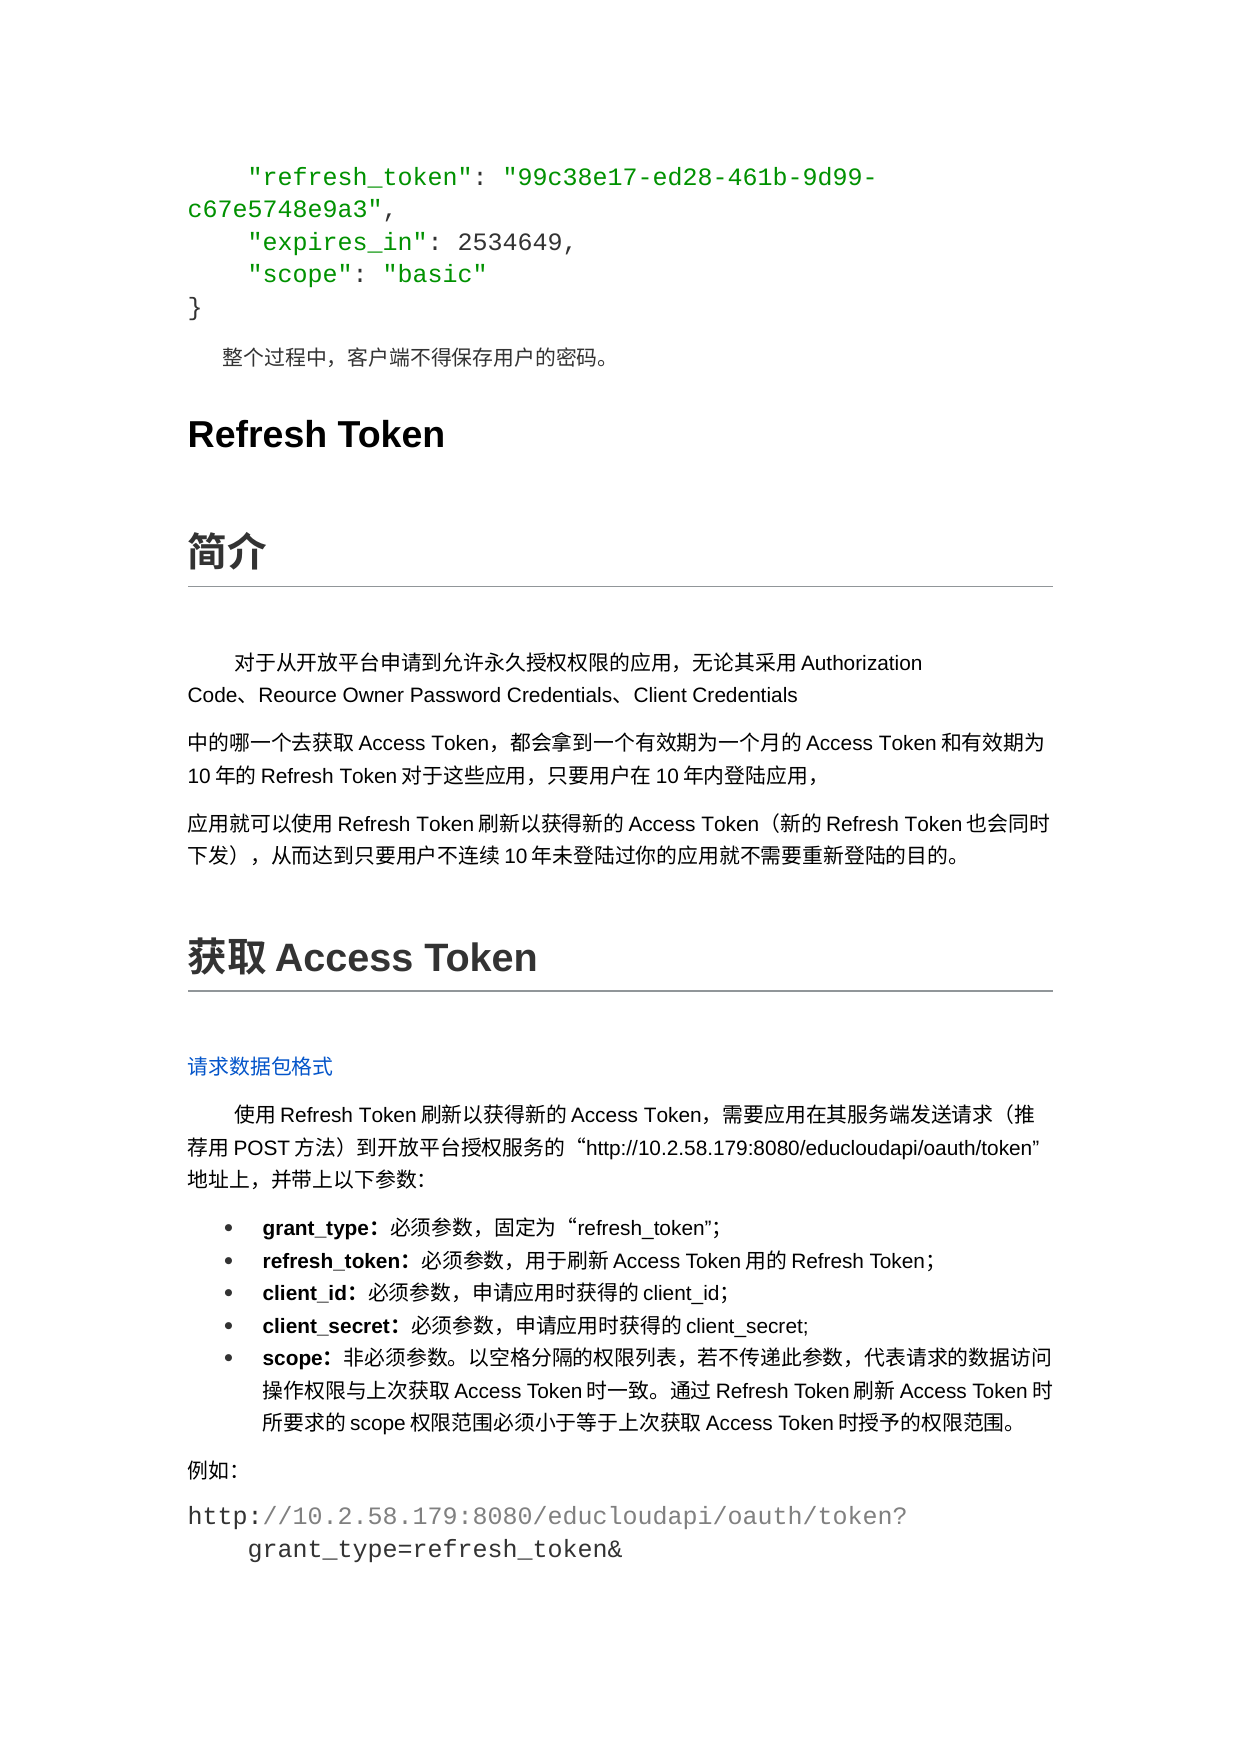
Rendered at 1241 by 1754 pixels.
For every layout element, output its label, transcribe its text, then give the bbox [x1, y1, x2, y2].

text 对于从开放平台申请到允许永久授权权限的应用，无论其采用Authorization Code、Reource Owner Password Credentials、Client Credentials [187, 645, 1053, 710]
list grant_type：必须参数，固定为“refresh_token”； [225, 1211, 1053, 1243]
list client_id：必须参数，申请应用时获得的client_id； [225, 1276, 1053, 1308]
text grant_type=refresh_token& [187, 1534, 1053, 1567]
list refresh_token：必须参数，用于刷新Access Token用的Refresh Token； [225, 1243, 1053, 1276]
text } [187, 292, 1053, 324]
text "refresh_token": "99c38e17-ed28-461b-9d99-c67e5748e9a3", [187, 162, 1053, 227]
subtitle Refresh Token [187, 402, 1053, 467]
text 请求数据包格式 [187, 1049, 1053, 1082]
text http://10.2.58.179:8080/educloudapi/oauth/token? [187, 1502, 1053, 1534]
text 使用Refresh Token刷新以获得新的Access Token，需要应用在其服务端发送请求（推荐用POST方法）到开放平台授权服务的“http://10.2.58.179:8080/educloudapi/oauth/token”地址上，并带上以下参数： [187, 1097, 1053, 1195]
list client_secret：必须参数，申请应用时获得的client_secret; [225, 1308, 1053, 1341]
text "expires_in": 2534649, [187, 227, 1053, 259]
text "scope": "basic" [187, 259, 1053, 292]
list scope：非必须参数。以空格分隔的权限列表，若不传递此参数，代表请求的数据访问操作权限与上次获取Access Token时一致。通过Refresh Token刷新Access Token时所要求的scope权限范围必须小于等于上次获取Access Token时授予的权限范围。 [225, 1341, 1053, 1438]
subtitle 获取Access Token [187, 921, 1053, 992]
text 整个过程中，客户端不得保存用户的密码。 [187, 340, 1053, 373]
subtitle 简介 [187, 517, 1053, 587]
text 例如： [187, 1454, 1053, 1486]
text 中的哪一个去获取Access Token，都会拿到一个有效期为一个月的Access Token和有效期为10年的Refresh Token对于这些应用，只要用户在10年内登陆应用， [187, 726, 1053, 791]
text 应用就可以使用Refresh Token刷新以获得新的Access Token（新的Refresh Token也会同时下发），从而达到只要用户不连续10年未登陆过你的应用就不需要重新登陆的目的。 [187, 806, 1053, 871]
